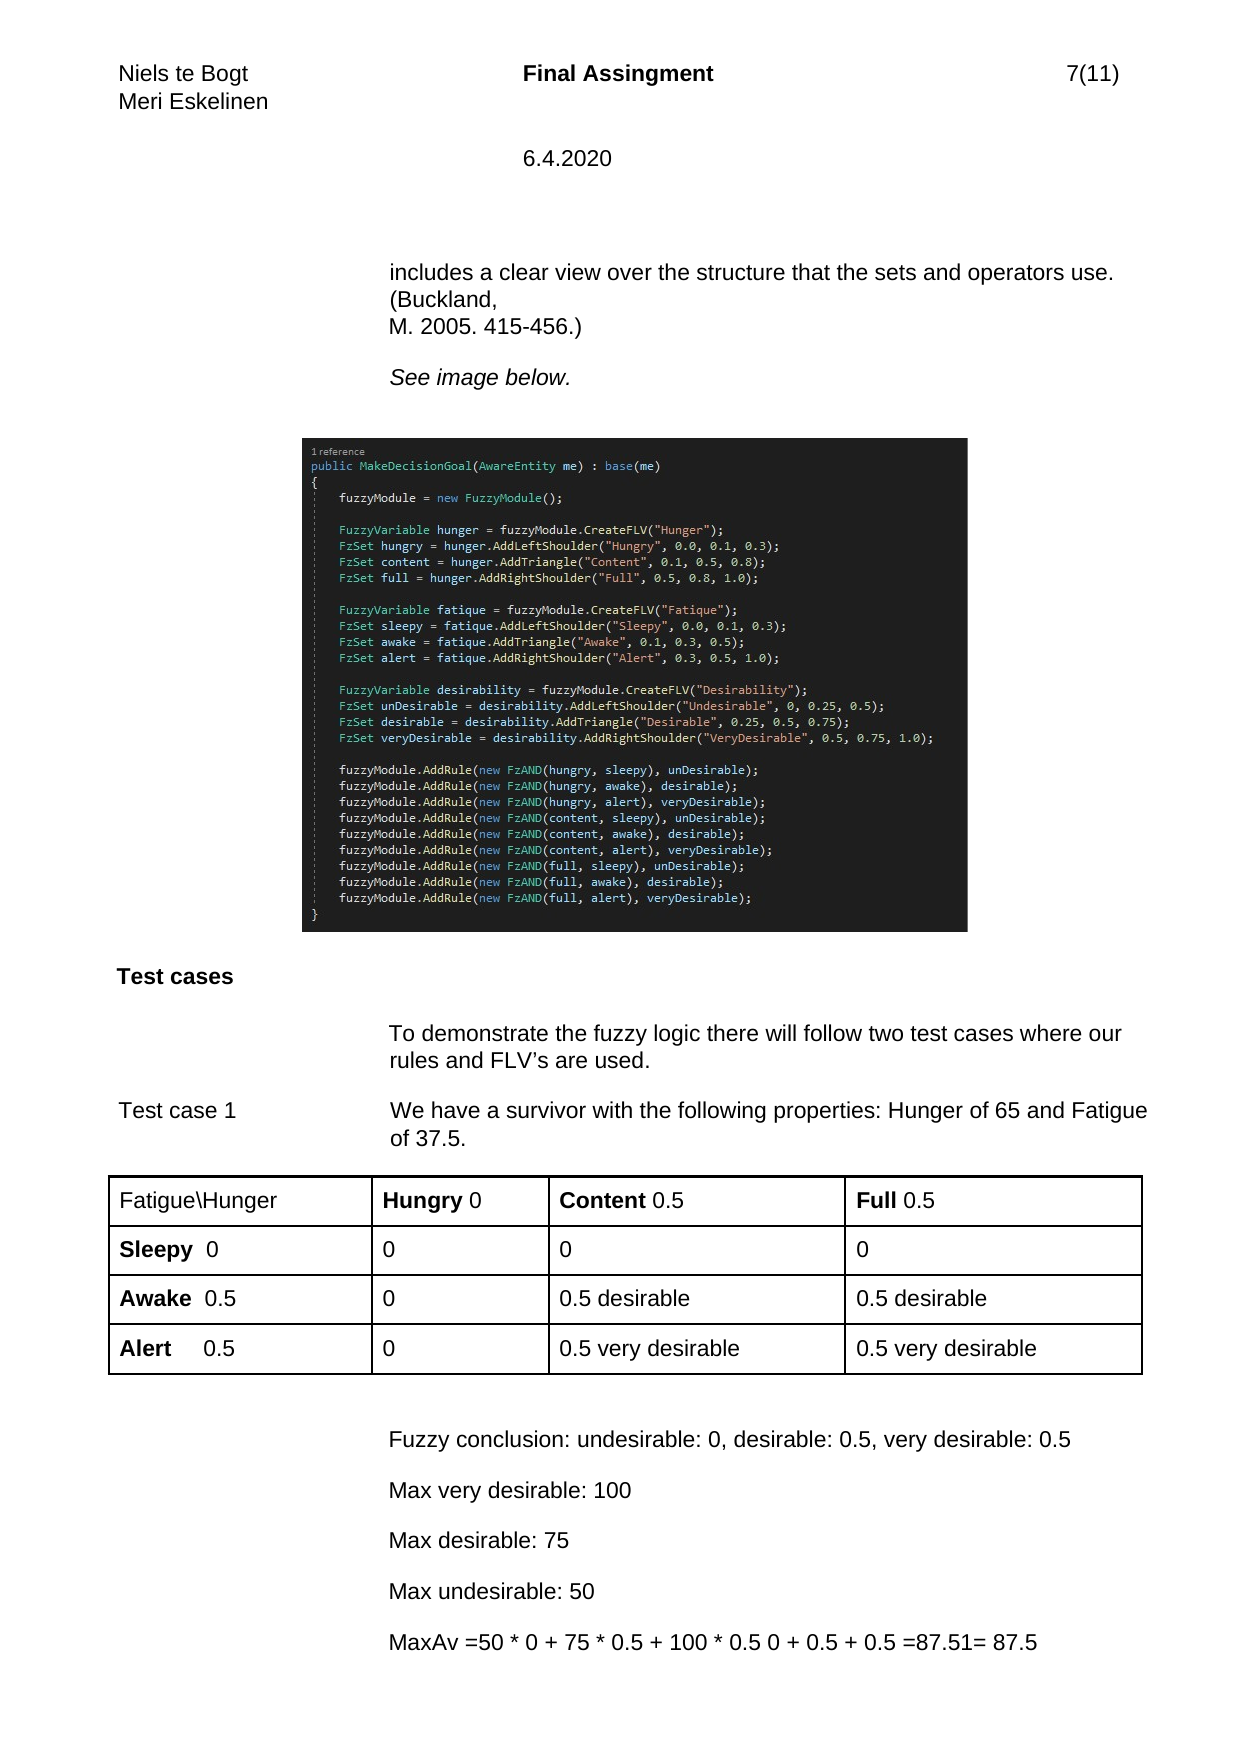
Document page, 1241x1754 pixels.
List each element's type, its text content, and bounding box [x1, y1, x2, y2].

table_cell 0 [373, 1276, 548, 1323]
table_cell Sleepy 0 [110, 1227, 371, 1274]
table_header Hungry 0 [373, 1178, 548, 1224]
text Max very desirable: 100 [388, 1477, 1155, 1503]
text Test case 1 We have a survivor with the following properties: Hunger of 65 and Fatigue of 37.5. [118, 1097, 1155, 1151]
text M. 2005. 415-456.) See image below. [388, 313, 631, 390]
text Fuzzy conclusion: undesirable: 0, desirable: 0.5, very desirable: 0.5 [388, 1426, 1155, 1452]
picture [302, 438, 968, 932]
table_cell 0.5 desirable [846, 1276, 1141, 1323]
subtitle Test cases [116, 963, 1167, 989]
table_cell Alert 0.5 [110, 1325, 371, 1373]
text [388, 259, 1155, 312]
table_cell 0.5 desirable [550, 1276, 844, 1323]
text Max undesirable: 50 [388, 1578, 1155, 1605]
table_cell 0.5 very desirable [846, 1325, 1141, 1373]
table_header Fatigue\Hunger [110, 1178, 371, 1224]
table_cell 0 [373, 1227, 548, 1274]
text MaxAv =50 * 0 + 75 * 0.5 + 100 * 0.5 0 + 0.5 + 0.5 =87.51= 87.5 [388, 1629, 1155, 1656]
table_cell 0 [373, 1325, 548, 1373]
table_header Full 0.5 [846, 1178, 1141, 1224]
table_cell 0.5 very desirable [550, 1325, 844, 1373]
text To demonstrate the fuzzy logic there will follow two test cases where our rules and FLV’s are used. [388, 1019, 1155, 1073]
table_cell 0 [846, 1227, 1141, 1274]
table_cell 0 [550, 1227, 844, 1274]
text Max desirable: 75 [388, 1527, 1155, 1554]
table_header Content 0.5 [550, 1178, 844, 1224]
table_cell Awake 0.5 [110, 1276, 371, 1323]
